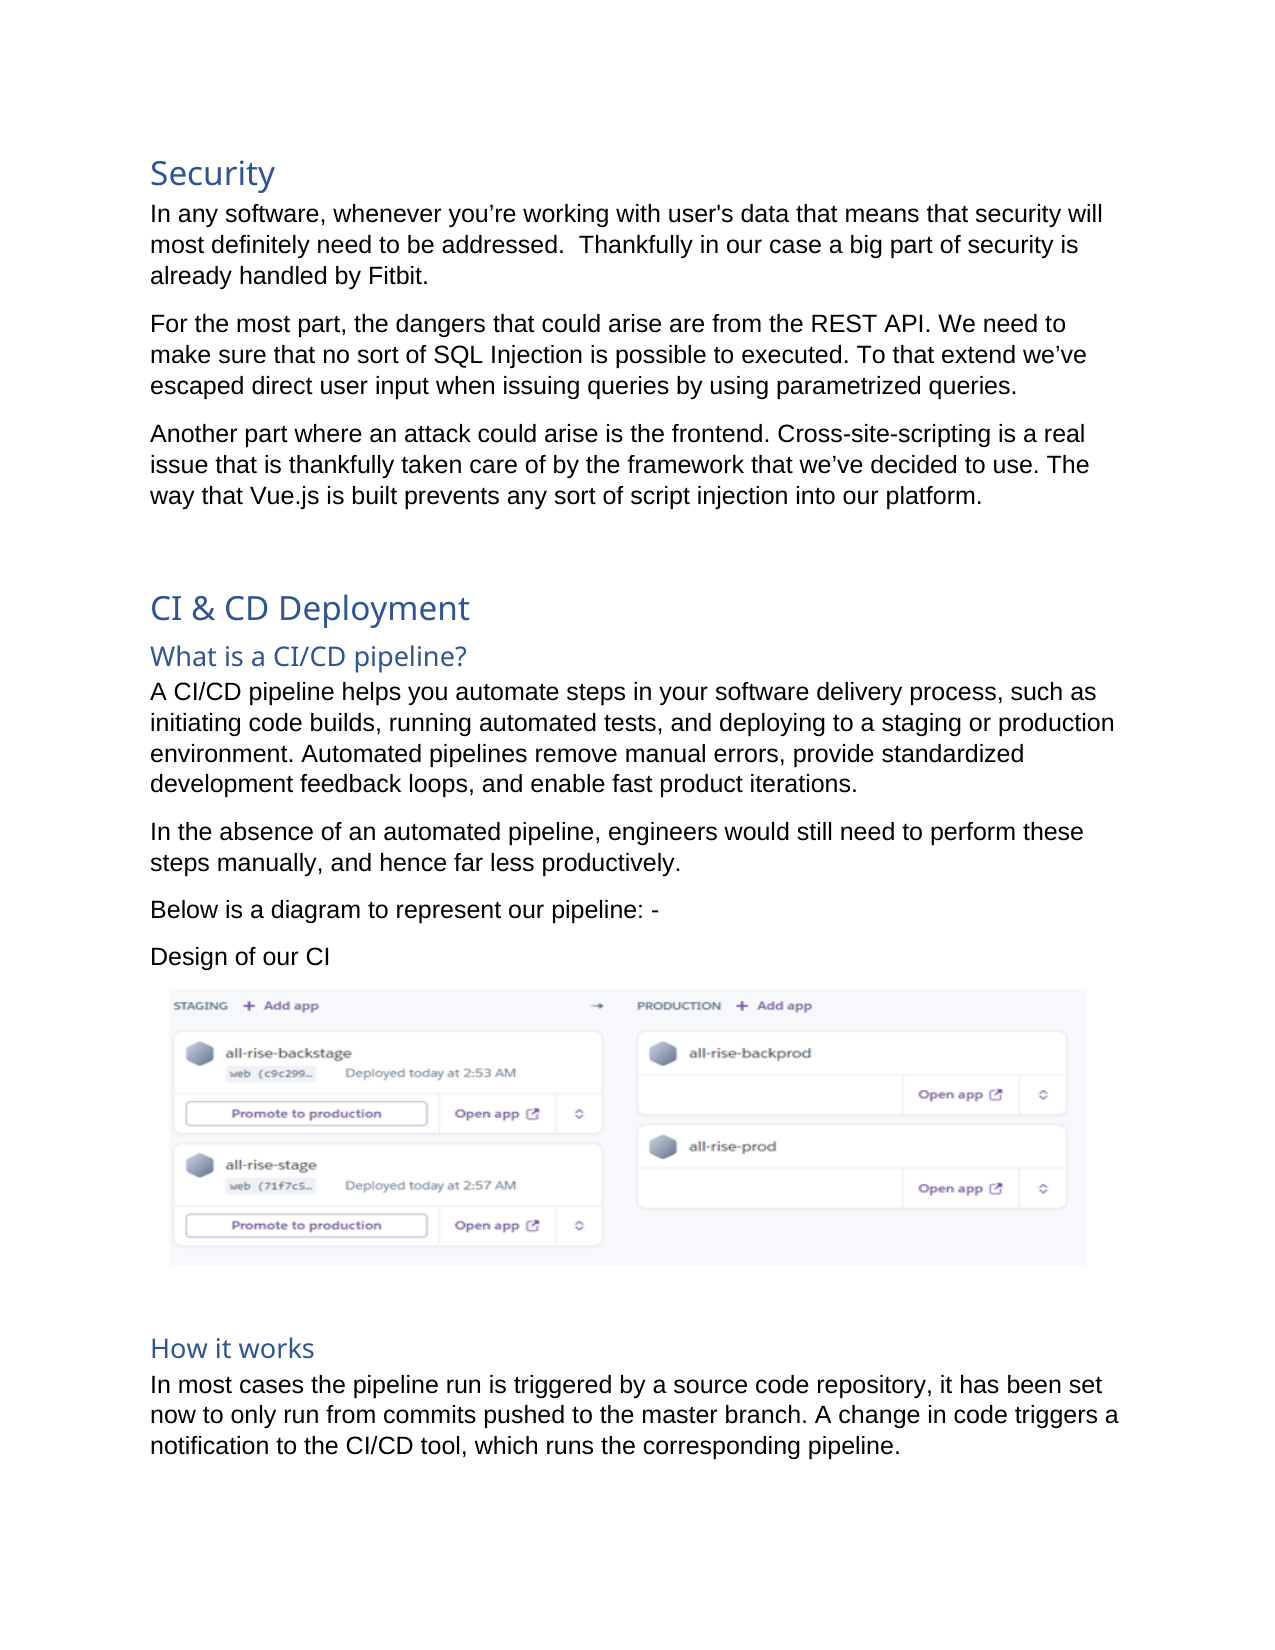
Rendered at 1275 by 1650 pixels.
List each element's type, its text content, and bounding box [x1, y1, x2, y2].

text Below is a diagram to represent our pipeline: - [150, 895, 1125, 924]
text In most cases the pipeline run is triggered by a source code repository, it has been set now to only run from commits pushed to the master branch. A change in code triggers a notification to the CI/CD tool, which runs the corresponding pipeline. [150, 1370, 1125, 1460]
text Another part where an attack could arise is the frontend. Cross-site-scripting is a real issue that is thankfully taken care of by the framework that we’ve decided to use. The way that Vue.js is built prevents any sort of script injection into our platform. [150, 418, 1125, 509]
subtitle What is a CI/CD pipeline? [150, 637, 1125, 674]
subtitle Security [150, 150, 1125, 195]
subtitle CI & CD Deployment [150, 584, 1125, 630]
text For the most part, the dangers that could arise are from the REST API. We need to make sure that no sort of SQL Injection is possible to executed. To that extend we’ve escaped direct user input when issuing queries by using parametrized queries. [150, 309, 1125, 399]
text In the absence of an automated pipeline, engineers would still need to perform these steps manually, and hence far less productively. [150, 817, 1125, 876]
text A CI/CD pipeline helps you automate steps in your software delivery process, such as initiating code builds, running automated tests, and deploying to a staging or production environment. Automated pipelines remove manual errors, provide standardized development feedback loops, and enable fast product iterations. [150, 677, 1125, 798]
text In any software, whenever you’re working with user's data that means that security will most definitely need to be addressed. Thankfully in our case a big part of security is already handled by Fitbit. [150, 199, 1125, 290]
text Design of our CI [150, 942, 1125, 971]
subtitle How it works [150, 1330, 1125, 1367]
